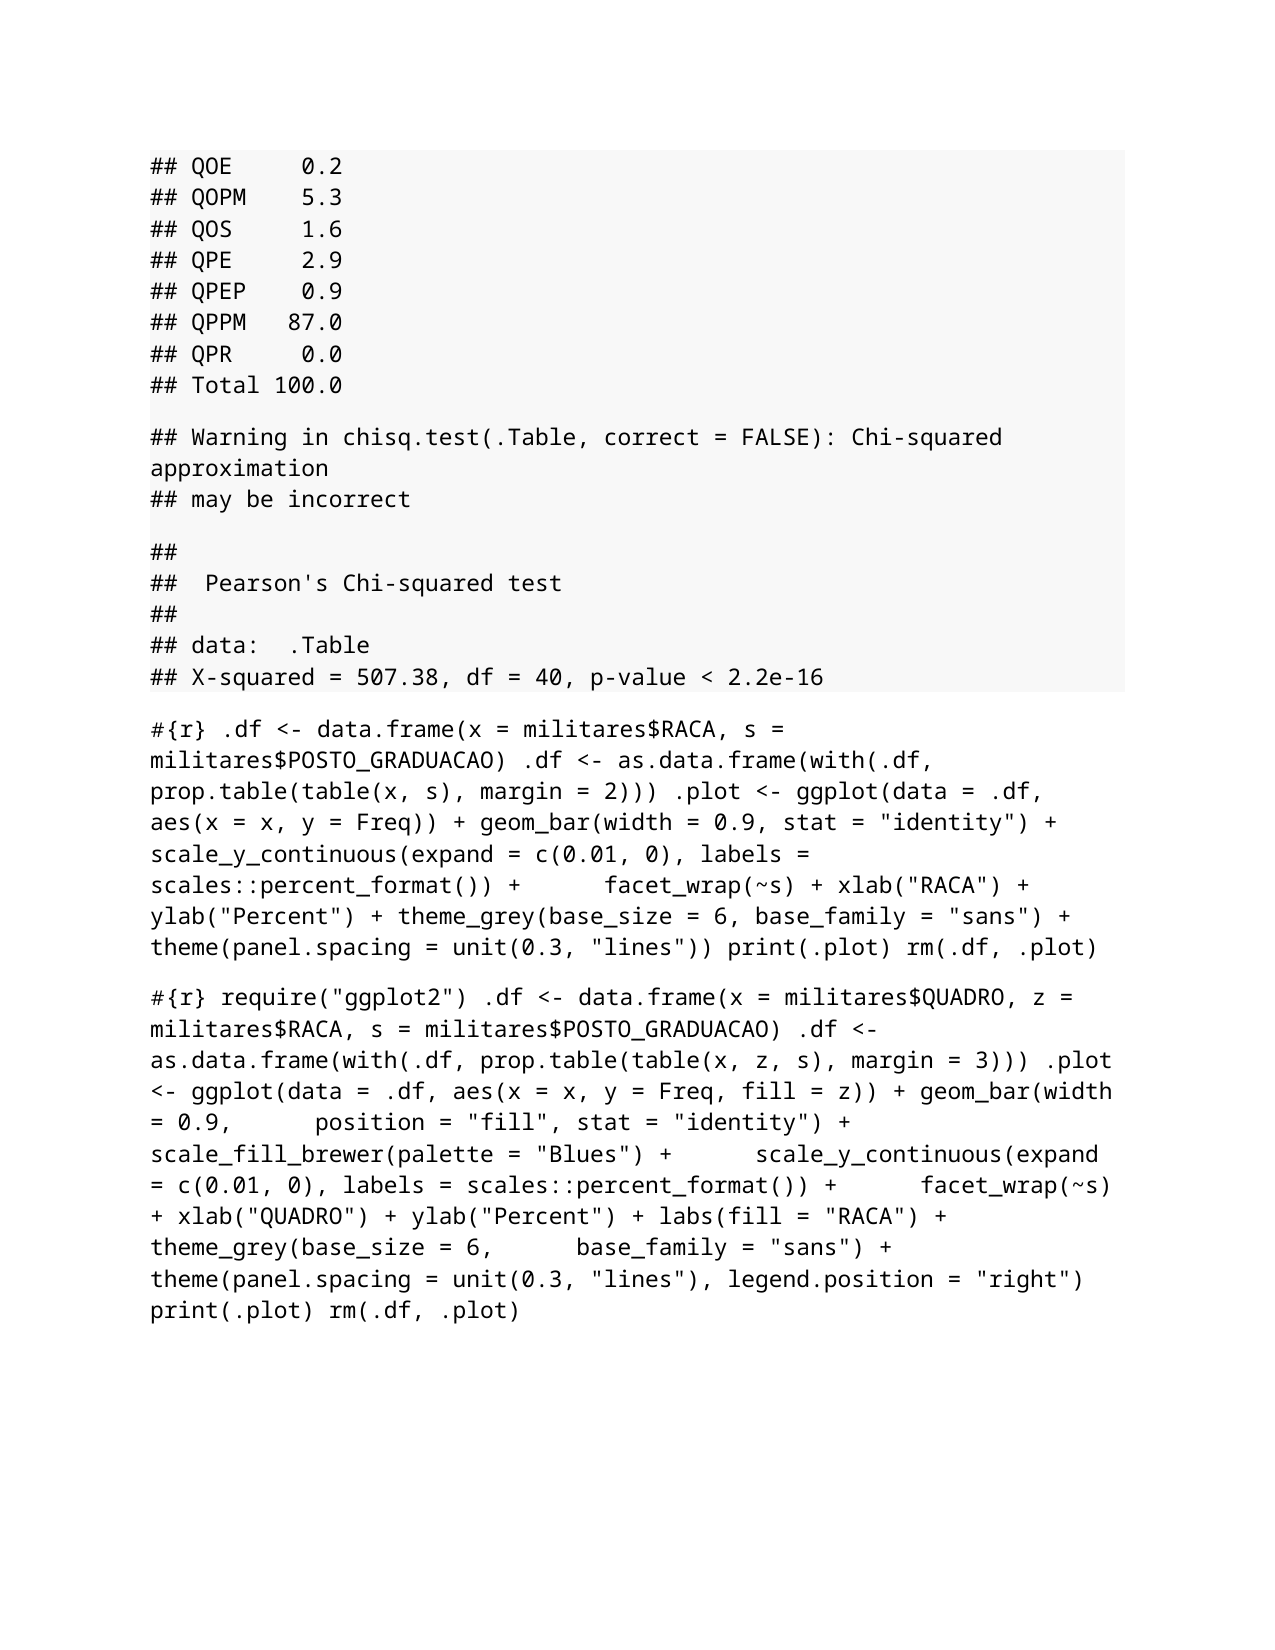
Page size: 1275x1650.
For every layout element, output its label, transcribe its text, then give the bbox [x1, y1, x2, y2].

text #{r} require("ggplot2") .df <- data.frame(x = militares$QUADRO, z = militares$RACA, s = militares$POSTO_GRADUACAO) .df <- as.data.frame(with(.df, prop.table(table(x, z, s), margin = 3))) .plot <- ggplot(data = .df, aes(x = x, y = Freq, fill = z)) + geom_bar(width = 0.9, position = "fill", stat = "identity") + scale_fill_brewer(palette = "Blues") + scale_y_continuous(expand = c(0.01, 0), labels = scales::percent_format()) + facet_wrap(~s) + xlab("QUADRO") + ylab("Percent") + labs(fill = "RACA") + theme_grey(base_size = 6, base_family = "sans") + theme(panel.spacing = unit(0.3, "lines"), legend.position = "right") print(.plot) rm(.df, .plot) [150, 981, 1125, 1325]
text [150, 150, 1125, 400]
text ## ## Pearson's Chi-squared test ## ## data: .Table ## X-squared = 507.38, df = 40, p-value < 2.2e-16 [150, 535, 1125, 692]
text ## Warning in chisq.test(.Table, correct = FALSE): Chi-squared approximation ## may be incorrect [150, 421, 1125, 514]
text #{r} .df <- data.frame(x = militares$RACA, s = militares$POSTO_GRADUACAO) .df <- as.data.frame(with(.df, prop.table(table(x, s), margin = 2))) .plot <- ggplot(data = .df, aes(x = x, y = Freq)) + geom_bar(width = 0.9, stat = "identity") + scale_y_continuous(expand = c(0.01, 0), labels = scales::percent_format()) + facet_wrap(~s) + xlab("RACA") + ylab("Percent") + theme_grey(base_size = 6, base_family = "sans") + theme(panel.spacing = unit(0.3, "lines")) print(.plot) rm(.df, .plot) [150, 712, 1125, 962]
